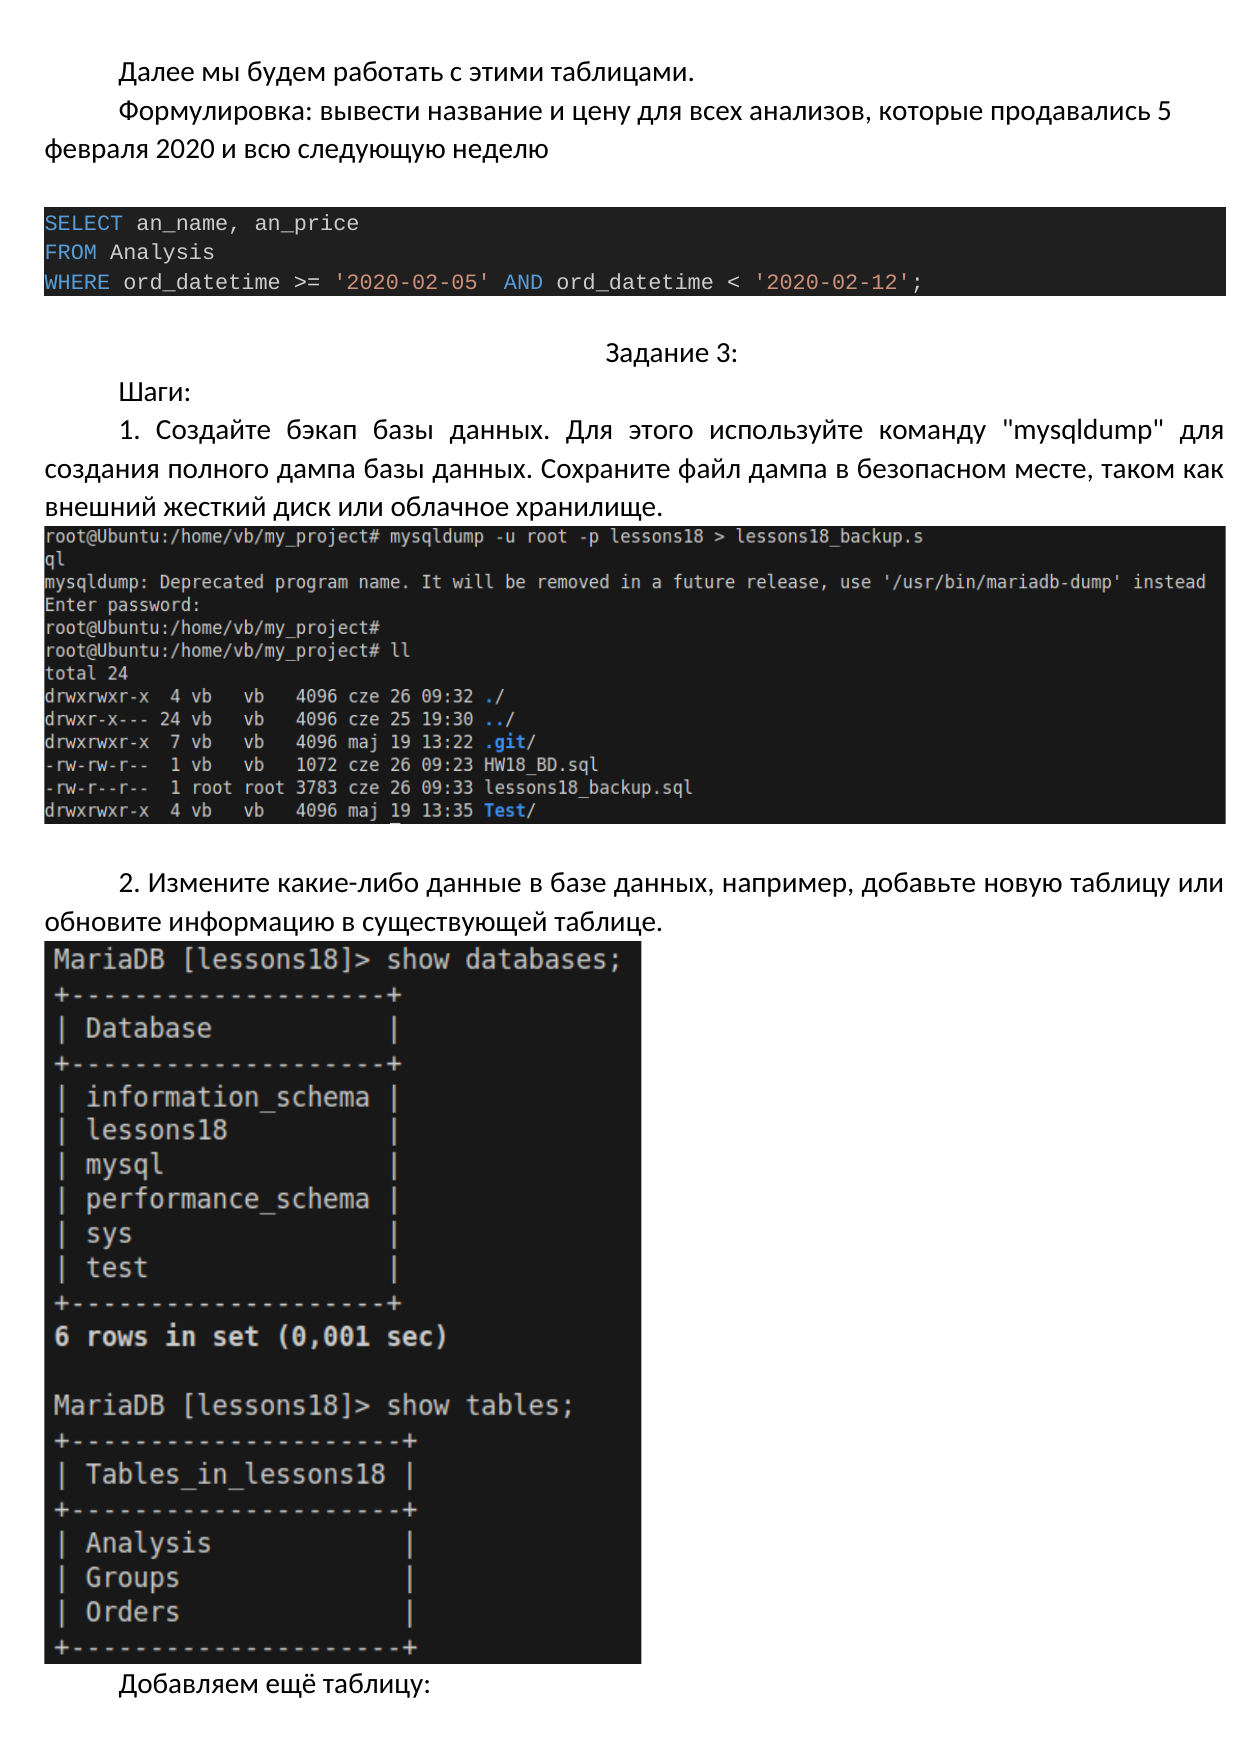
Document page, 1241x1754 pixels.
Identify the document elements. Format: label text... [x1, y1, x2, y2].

text Формулировка: вывести название и цену для всех анализов, которые продавались 5 февраля 2020 и всю следующую неделю [44, 92, 1226, 166]
picture [44, 526, 1226, 824]
text 2. Измените какие-либо данные в базе данных, например, добавьте новую таблицу или обновите информацию в существующей таблице. [44, 864, 1226, 938]
text Задание 3: [44, 334, 1226, 370]
text SELECT an_name, an_price [44, 207, 1226, 237]
text Добавляем ещё таблицу: [44, 1665, 1226, 1701]
text 1. Создайте бэкап базы данных. Для этого используйте команду "mysqldump" для создания полного дампа базы данных. Сохраните файл дампа в безопасном месте, таком как внешний жесткий диск или облачное хранилище. [44, 411, 1226, 524]
text Далее мы будем работать с этими таблицами. [118, 15, 1226, 89]
picture [44, 941, 642, 1664]
text Шаги: [44, 373, 1226, 408]
text FROM Analysis [44, 237, 1226, 266]
text WHERE ord_datetime >= '2020-02-05' AND ord_datetime < '2020-02-12'; [44, 266, 1226, 296]
